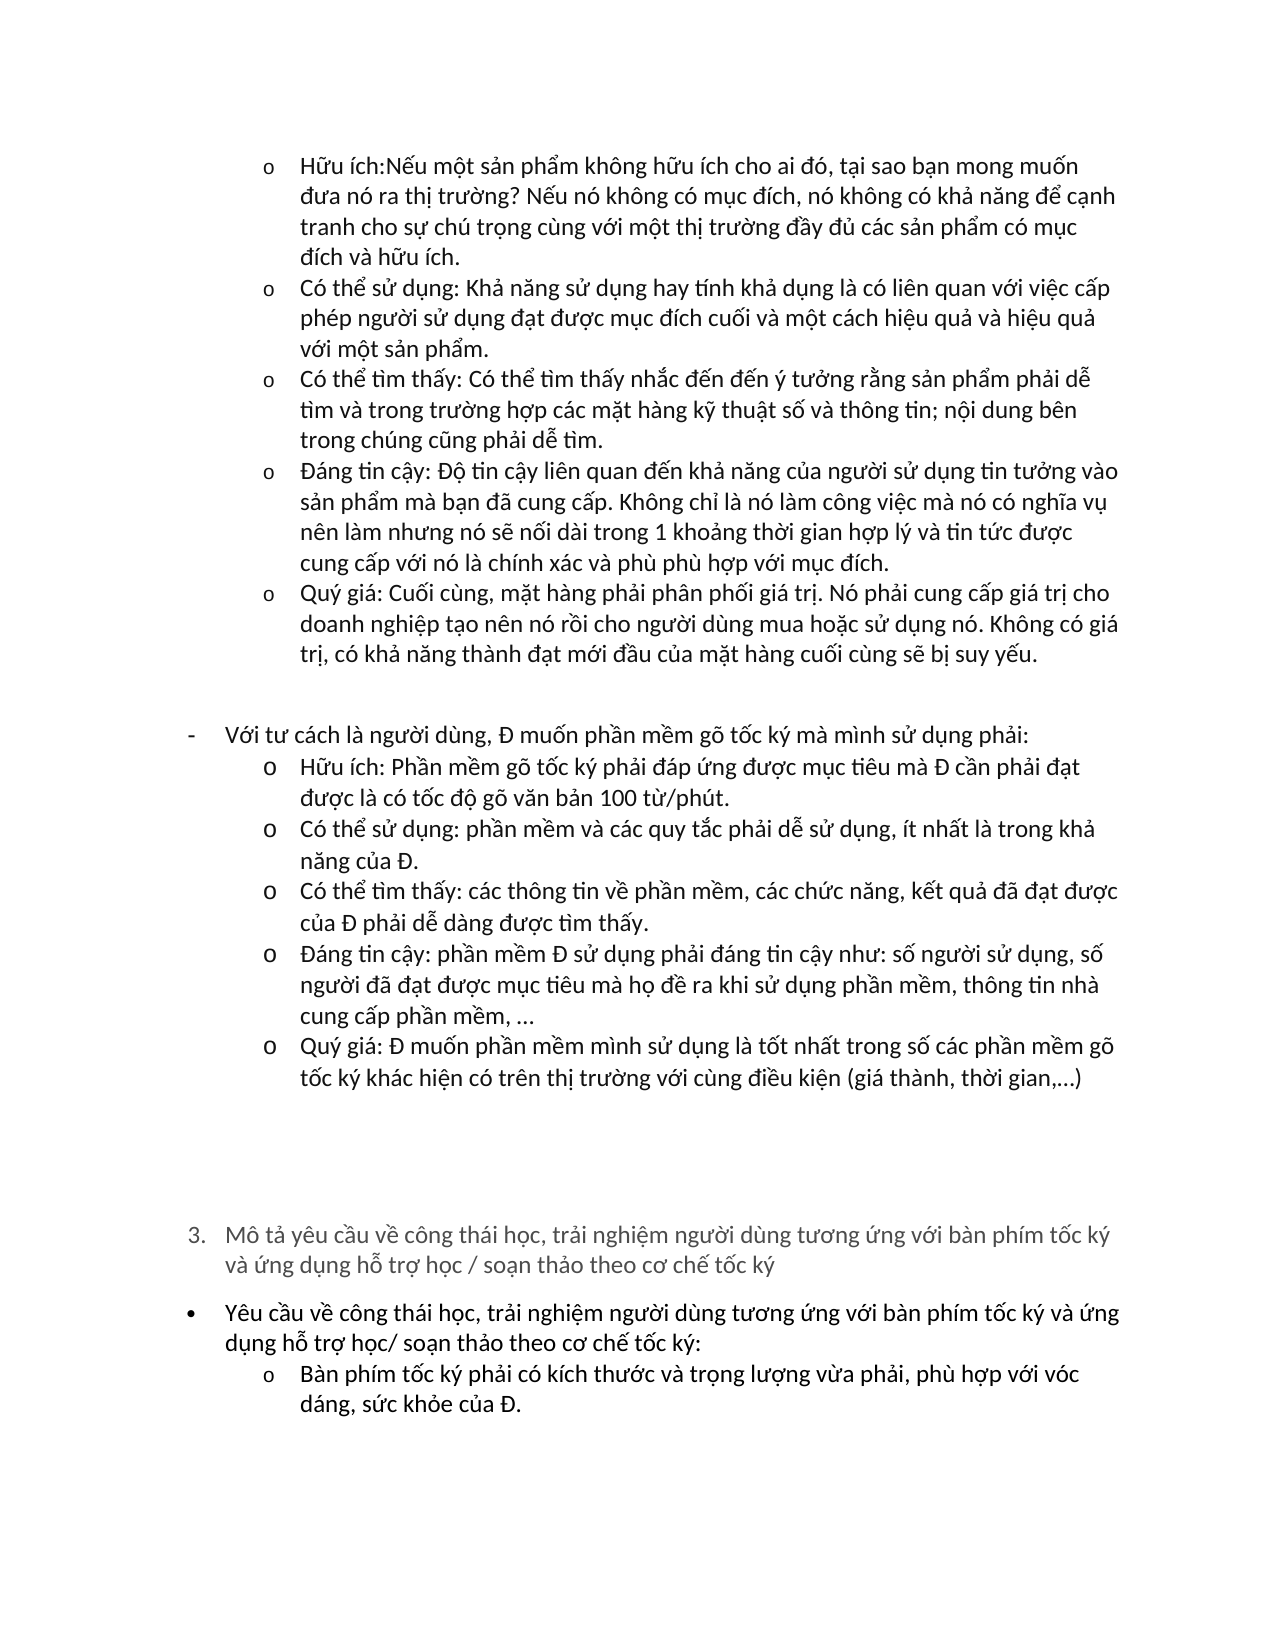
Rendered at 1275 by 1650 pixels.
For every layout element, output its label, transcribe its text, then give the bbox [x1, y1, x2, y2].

list Hữu ích: Phần mềm gõ tốc ký phải đáp ứng được mục tiêu mà Đ cần phải đạt được là có tốc độ gõ văn bản 100 từ/phút. [262, 751, 1125, 813]
list Bàn phím tốc ký phải có kích thước và trọng lượng vừa phải, phù hợp với vóc dáng, sức khỏe của Đ. [262, 1358, 1125, 1419]
list Có thể tìm thấy: các thông tin về phần mềm, các chức năng, kết quả đã đạt được của Đ phải dễ dàng được tìm thấy. [262, 875, 1125, 938]
list Mô tả yêu cầu về công thái học, trải nghiệm người dùng tương ứng với bàn phím tốc ký và ứng dụng hỗ trợ học / soạn thảo theo cơ chế tốc ký [187, 1219, 1125, 1280]
list Đáng tin cậy: phần mềm Đ sử dụng phải đáng tin cậy như: số người sử dụng, số người đã đạt được mục tiêu mà họ đề ra khi sử dụng phần mềm, thông tin nhà cung cấp phần mềm, … [262, 938, 1125, 1031]
list Quý giá: Đ muốn phần mềm mình sử dụng là tốt nhất trong số các phần mềm gõ tốc ký khác hiện có trên thị trường với cùng điều kiện (giá thành, thời gian,…) [262, 1031, 1125, 1093]
list Đáng tin cậy: Độ tin cậy liên quan đến khả năng của người sử dụng tin tưởng vào sản phẩm mà bạn đã cung cấp. Không chỉ là nó làm công việc mà nó có nghĩa vụ nên làm nhưng nó sẽ nối dài trong 1 khoảng thời gian hợp lý và tin tức được cung cấp với nó là chính xác và phù phù hợp với mục đích. [262, 455, 437, 577]
list Với tư cách là người dùng, Đ muốn phần mềm gõ tốc ký mà mình sử dụng phải: [187, 717, 1125, 751]
list Đáng tin cậy: Độ tin cậy liên quan đến khả năng của người sử dụng tin tưởng vào sản phẩm mà bạn đã cung cấp. Không chỉ là nó làm công việc mà nó có nghĩa vụ nên làm nhưng nó sẽ nối dài trong 1 khoảng thời gian hợp lý và tin tức được cung cấp với nó là chính xác và phù phù hợp với mục đích. [890, 455, 1125, 577]
list Có thể tìm thấy: Có thể tìm thấy nhắc đến đến ý tưởng rằng sản phẩm phải dễ tìm và trong trường hợp các mặt hàng kỹ thuật số và thông tin; nội dung bên trong chúng cũng phải dễ tìm. [604, 364, 1125, 455]
list Có thể sử dụng: Khả năng sử dụng hay tính khả dụng là có liên quan với việc cấp phép người sử dụng đạt được mục đích cuối và một cách hiệu quả và hiệu quả với một sản phẩm. [489, 272, 1125, 364]
list Hữu ích:Nếu một sản phẩm không hữu ích cho ai đó, tại sao bạn mong muốn đưa nó ra thị trường? Nếu nó không có mục đích, nó không có khả năng để cạnh tranh cho sự chú trọng cùng với một thị trường đầy đủ các sản phẩm có mục đích và hữu ích. [461, 150, 1125, 272]
list Yêu cầu về công thái học, trải nghiệm người dùng tương ứng với bàn phím tốc ký và ứng dụng hỗ trợ học/ soạn thảo theo cơ chế tốc ký: [187, 1297, 1125, 1358]
list Có thể sử dụng: Khả năng sử dụng hay tính khả dụng là có liên quan với việc cấp phép người sử dụng đạt được mục đích cuối và một cách hiệu quả và hiệu quả với một sản phẩm. [262, 272, 466, 364]
list Có thể tìm thấy: Có thể tìm thấy nhắc đến đến ý tưởng rằng sản phẩm phải dễ tìm và trong trường hợp các mặt hàng kỹ thuật số và thông tin; nội dung bên trong chúng cũng phải dễ tìm. [262, 364, 469, 455]
list Có thể sử dụng: phần mềm và các quy tắc phải dễ sử dụng, ít nhất là trong khả năng của Đ. [262, 813, 1125, 875]
list Hữu ích:Nếu một sản phẩm không hữu ích cho ai đó, tại sao bạn mong muốn đưa nó ra thị trường? Nếu nó không có mục đích, nó không có khả năng để cạnh tranh cho sự chú trọng cùng với một thị trường đầy đủ các sản phẩm có mục đích và hữu ích. [262, 150, 386, 272]
